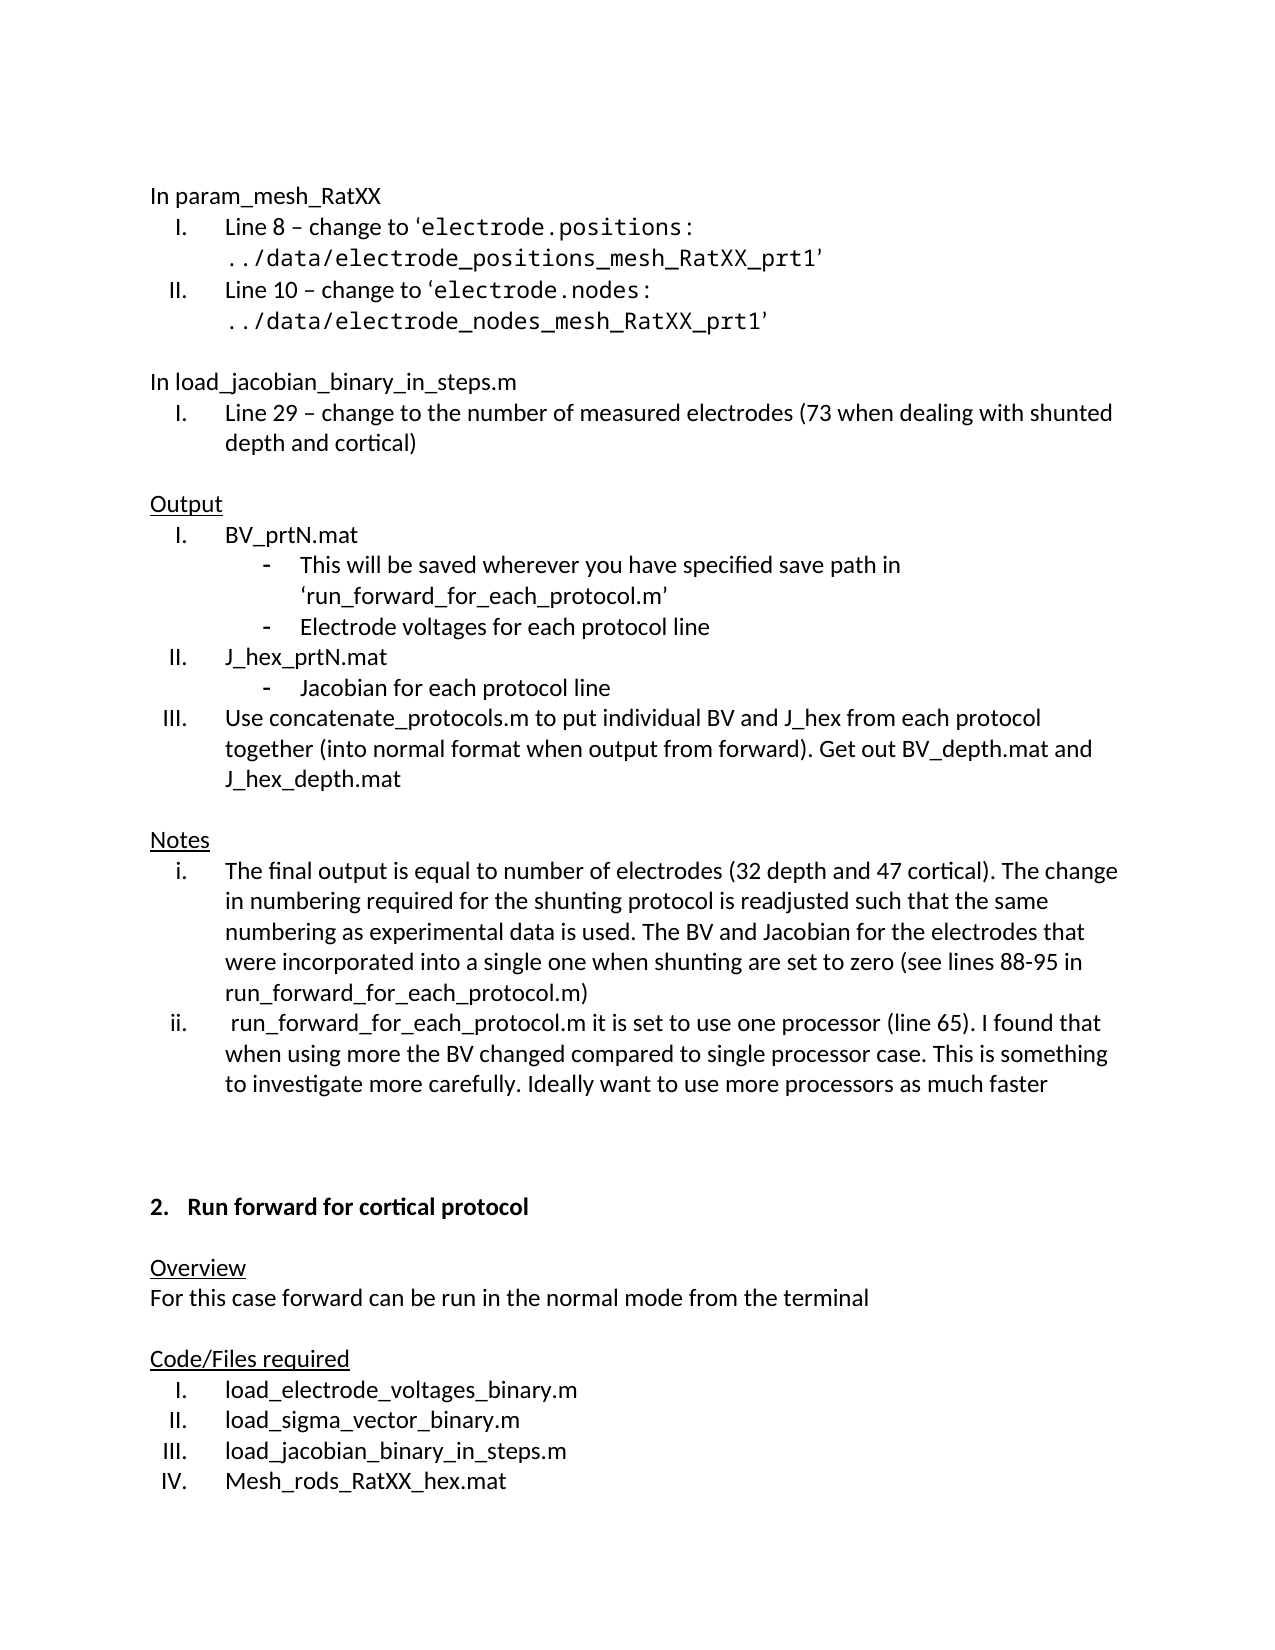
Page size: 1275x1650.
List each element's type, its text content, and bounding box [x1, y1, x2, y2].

list Line 10 – change to ‘electrode.nodes: ../data/electrode_nodes_mesh_RatXX_prt1’ [187, 273, 1125, 336]
list The final output is equal to number of electrodes (32 depth and 47 cortical). The change in numbering required for the shunting protocol is readjusted such that the same numbering as experimental data is used. The BV and Jacobian for the electrodes that were incorporated into a single one when shunting are set to zero (see lines 88-95 in run_forward_for_each_protocol.m) [187, 855, 1125, 1007]
list load_sigma_vector_binary.m [187, 1404, 1125, 1435]
list Line 8 – change to ‘electrode.positions: ../data/electrode_positions_mesh_RatXX_prt1’ [187, 211, 1125, 273]
text Overview [150, 1252, 1125, 1282]
list load_electrode_voltages_binary.m [187, 1374, 1125, 1404]
list Mesh_rods_RatXX_hex.mat [187, 1465, 1125, 1496]
text In param_mesh_RatXX [150, 181, 1125, 211]
text In load_jacobian_binary_in_steps.m [150, 367, 1125, 397]
list J_hex_prtN.mat [187, 641, 1125, 672]
list This will be saved wherever you have specified save path in ‘run_forward_for_each_protocol.m’ [262, 550, 1125, 611]
text Code/Files required [150, 1343, 1125, 1374]
list run_forward_for_each_protocol.m it is set to use one processor (line 65). I found that when using more the BV changed compared to single processor case. This is something to investigate more carefully. Ideally want to use more processors as much faster [187, 1007, 1125, 1099]
list BV_prtN.mat [187, 519, 1125, 550]
list load_jacobian_binary_in_steps.m [187, 1435, 1125, 1465]
list Electrode voltages for each protocol line [262, 611, 1125, 641]
text Notes [150, 824, 1125, 855]
list Use concatenate_protocols.m to put individual BV and J_hex from each protocol together (into normal format when output from forward). Get out BV_depth.mat and J_hex_depth.mat [187, 702, 1125, 794]
text Output [150, 489, 1125, 519]
text For this case forward can be run in the normal mode from the terminal [150, 1282, 1125, 1313]
list Run forward for cortical protocol [150, 1191, 1125, 1221]
list Jacobian for each protocol line [262, 672, 1125, 702]
list Line 29 – change to the number of measured electrodes (73 when dealing with shunted depth and cortical) [187, 397, 1125, 458]
